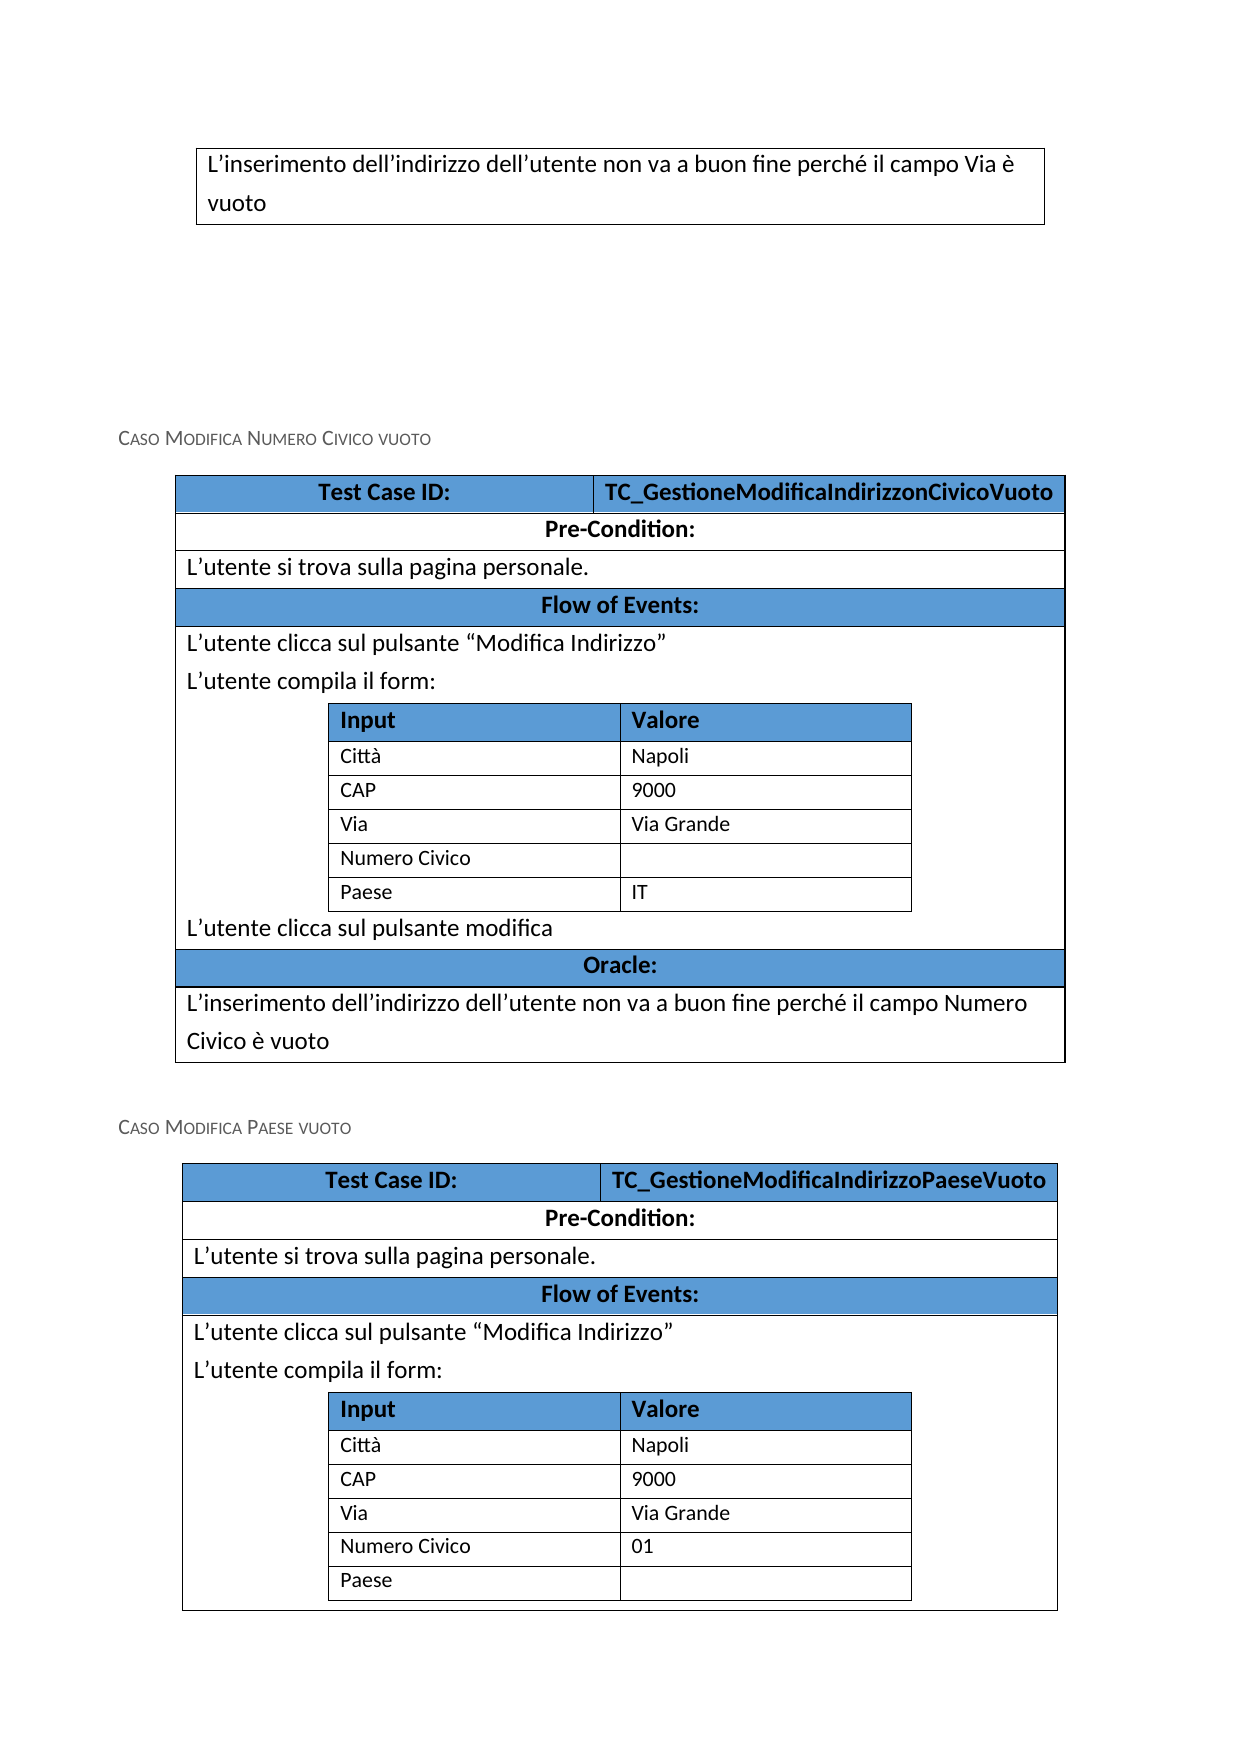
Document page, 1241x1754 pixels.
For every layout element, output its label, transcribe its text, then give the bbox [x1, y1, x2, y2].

table_cell L’utente clicca sul pulsante “Modifica Indirizzo” L’utente compila il form: L’utente clicca sul pulsante modifica [176, 627, 1064, 948]
table_cell L’inserimento dell’indirizzo dell’utente non va a buon fine perché il campo Numero Civico è vuoto [176, 988, 1064, 1062]
table_header TC_GestioneModificaIndirizzonCivicoVuoto [594, 476, 1064, 512]
table_cell Flow of Events: [183, 1278, 1057, 1314]
table_header Test Case ID: [183, 1164, 600, 1201]
table_cell L’inserimento dell’indirizzo dell’utente non va a buon fine perché il campo Via è vuoto [197, 149, 1044, 223]
table_cell L’utente clicca sul pulsante “Modifica Indirizzo” L’utente compila il form: L’utente clicca sul pulsante modifica [183, 1316, 1057, 1610]
table_cell Oracle: [176, 950, 1064, 986]
table_cell L’utente si trova sulla pagina personale. [176, 551, 1064, 588]
table_header TC_GestioneModificaIndirizzoPaeseVuoto [601, 1164, 1057, 1201]
text Caso Modifica Paese vuoto [118, 1113, 1122, 1140]
table_cell Pre-Condition: [183, 1202, 1057, 1239]
table_cell Pre-Condition: [176, 514, 1064, 550]
text Caso Modifica Numero Civico vuoto [118, 424, 1122, 451]
table_header Test Case ID: [176, 476, 593, 512]
table_cell Flow of Events: [176, 589, 1064, 626]
table_cell L’utente si trova sulla pagina personale. [183, 1240, 1057, 1277]
